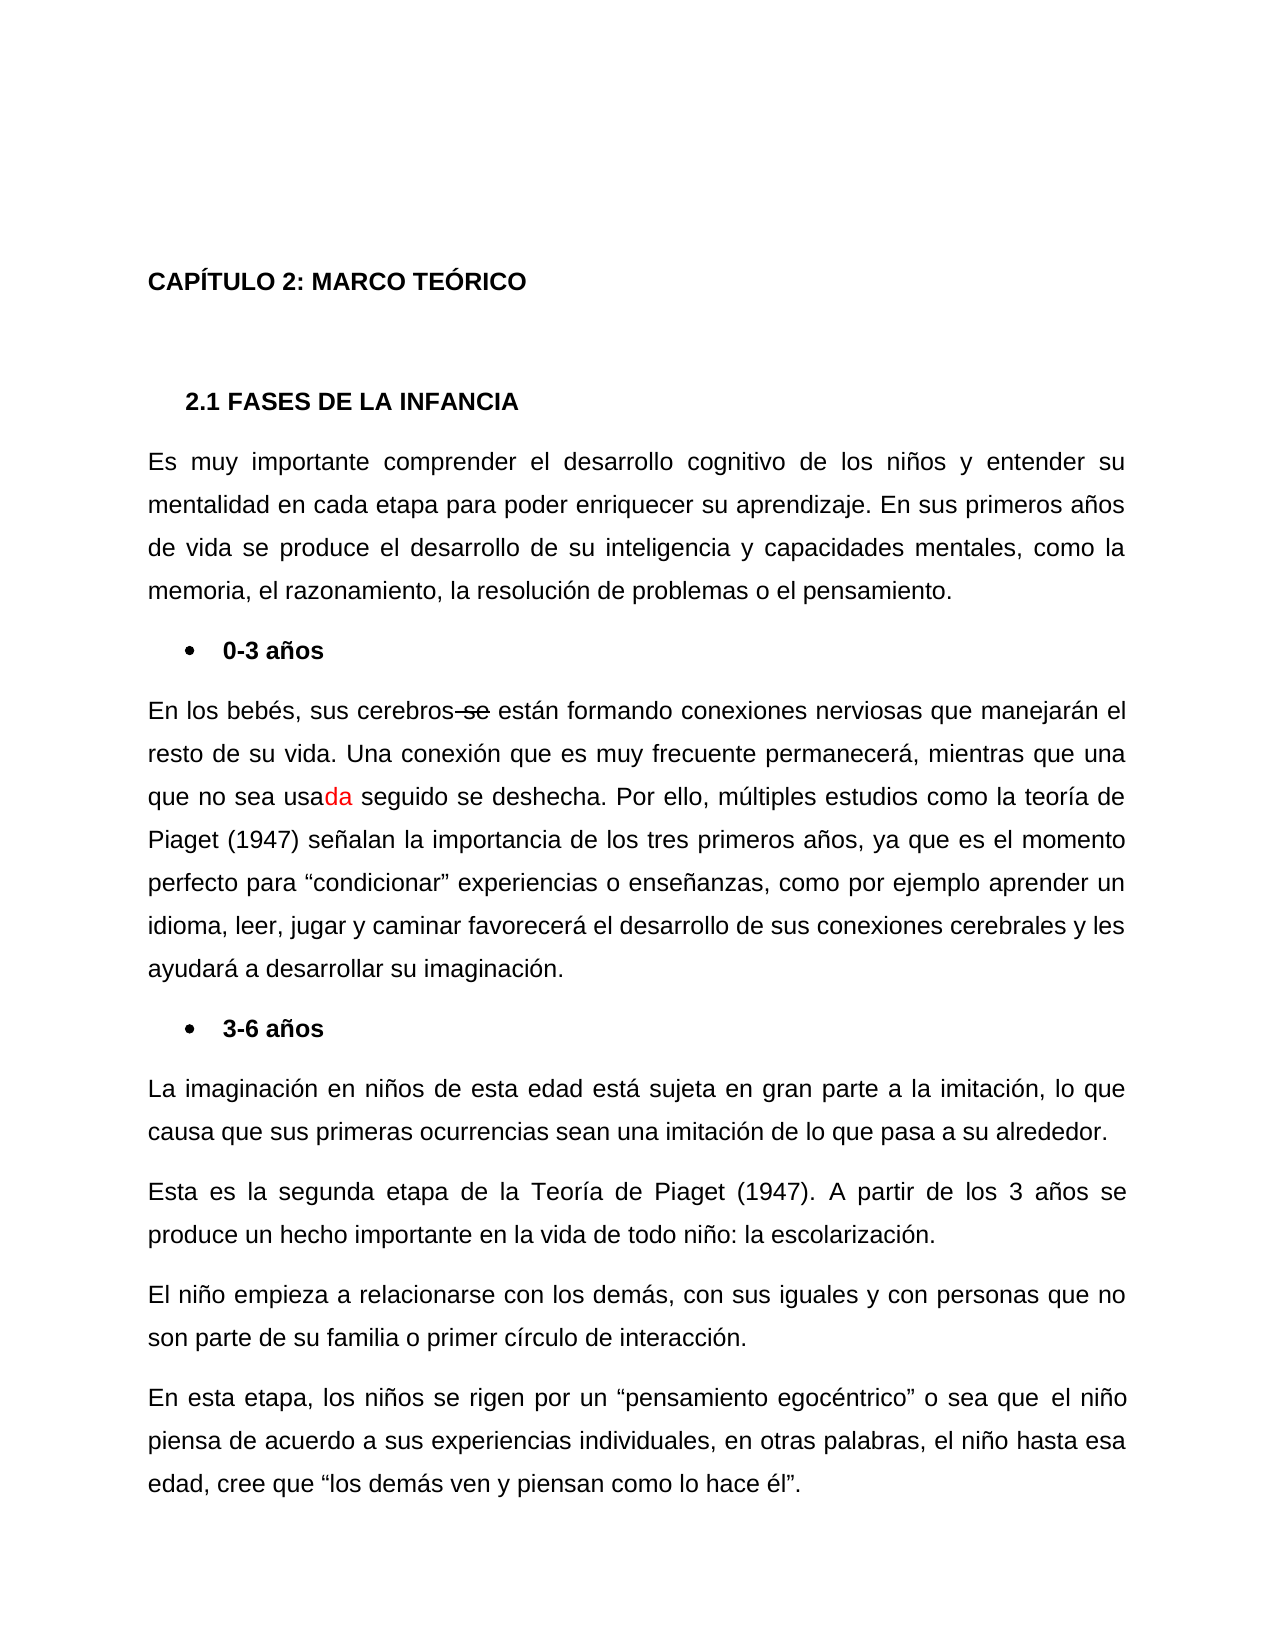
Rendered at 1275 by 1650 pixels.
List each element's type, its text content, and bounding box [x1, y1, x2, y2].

text El niño empieza a relacionarse con los demás, con sus iguales y con personas que no son parte de su familia o primer círculo de interacción. [148, 1280, 1127, 1352]
list 0-3 años [185, 636, 1127, 665]
text CAPÍTULO 2: MARCO TEÓRICO [148, 267, 1127, 296]
text La imaginación en niños de esta edad está sujeta en gran parte a la imitación, lo que causa que sus primeras ocurrencias sean una imitación de lo que pasa a su alrededor. [148, 1074, 1127, 1146]
text En los bebés, sus cerebros se están formando conexiones nerviosas que manejarán el resto de su vida. Una conexión que es muy frecuente permanecerá, mientras que una que no sea usada seguido se deshecha. Por ello, múltiples estudios como la teoría de Piaget (1947) señalan la importancia de los tres primeros años, ya que es el momento perfecto para “condicionar” experiencias o enseñanzas, como por ejemplo aprender un idioma, leer, jugar y caminar favorecerá el desarrollo de sus conexiones cerebrales y les ayudará a desarrollar su imaginación. [148, 696, 1127, 983]
list 3-6 años [185, 1014, 1127, 1043]
text En esta etapa, los niños se rigen por un “pensamiento egocéntrico” o sea que el niño piensa de acuerdo a sus experiencias individuales, en otras palabras, el niño hasta esa edad, cree que “los demás ven y piensan como lo hace él”. [148, 1383, 1127, 1498]
text Es muy importante comprender el desarrollo cognitivo de los niños y entender su mentalidad en cada etapa para poder enriquecer su aprendizaje. En sus primeros años de vida se produce el desarrollo de su inteligencia y capacidades mentales, como la memoria, el razonamiento, la resolución de problemas o el pensamiento. [148, 447, 1127, 605]
list FASES DE LA INFANCIA [185, 387, 1127, 416]
text Esta es la segunda etapa de la Teoría de Piaget (1947). A partir de los 3 años se produce un hecho importante en la vida de todo niño: la escolarización. [148, 1177, 1127, 1249]
